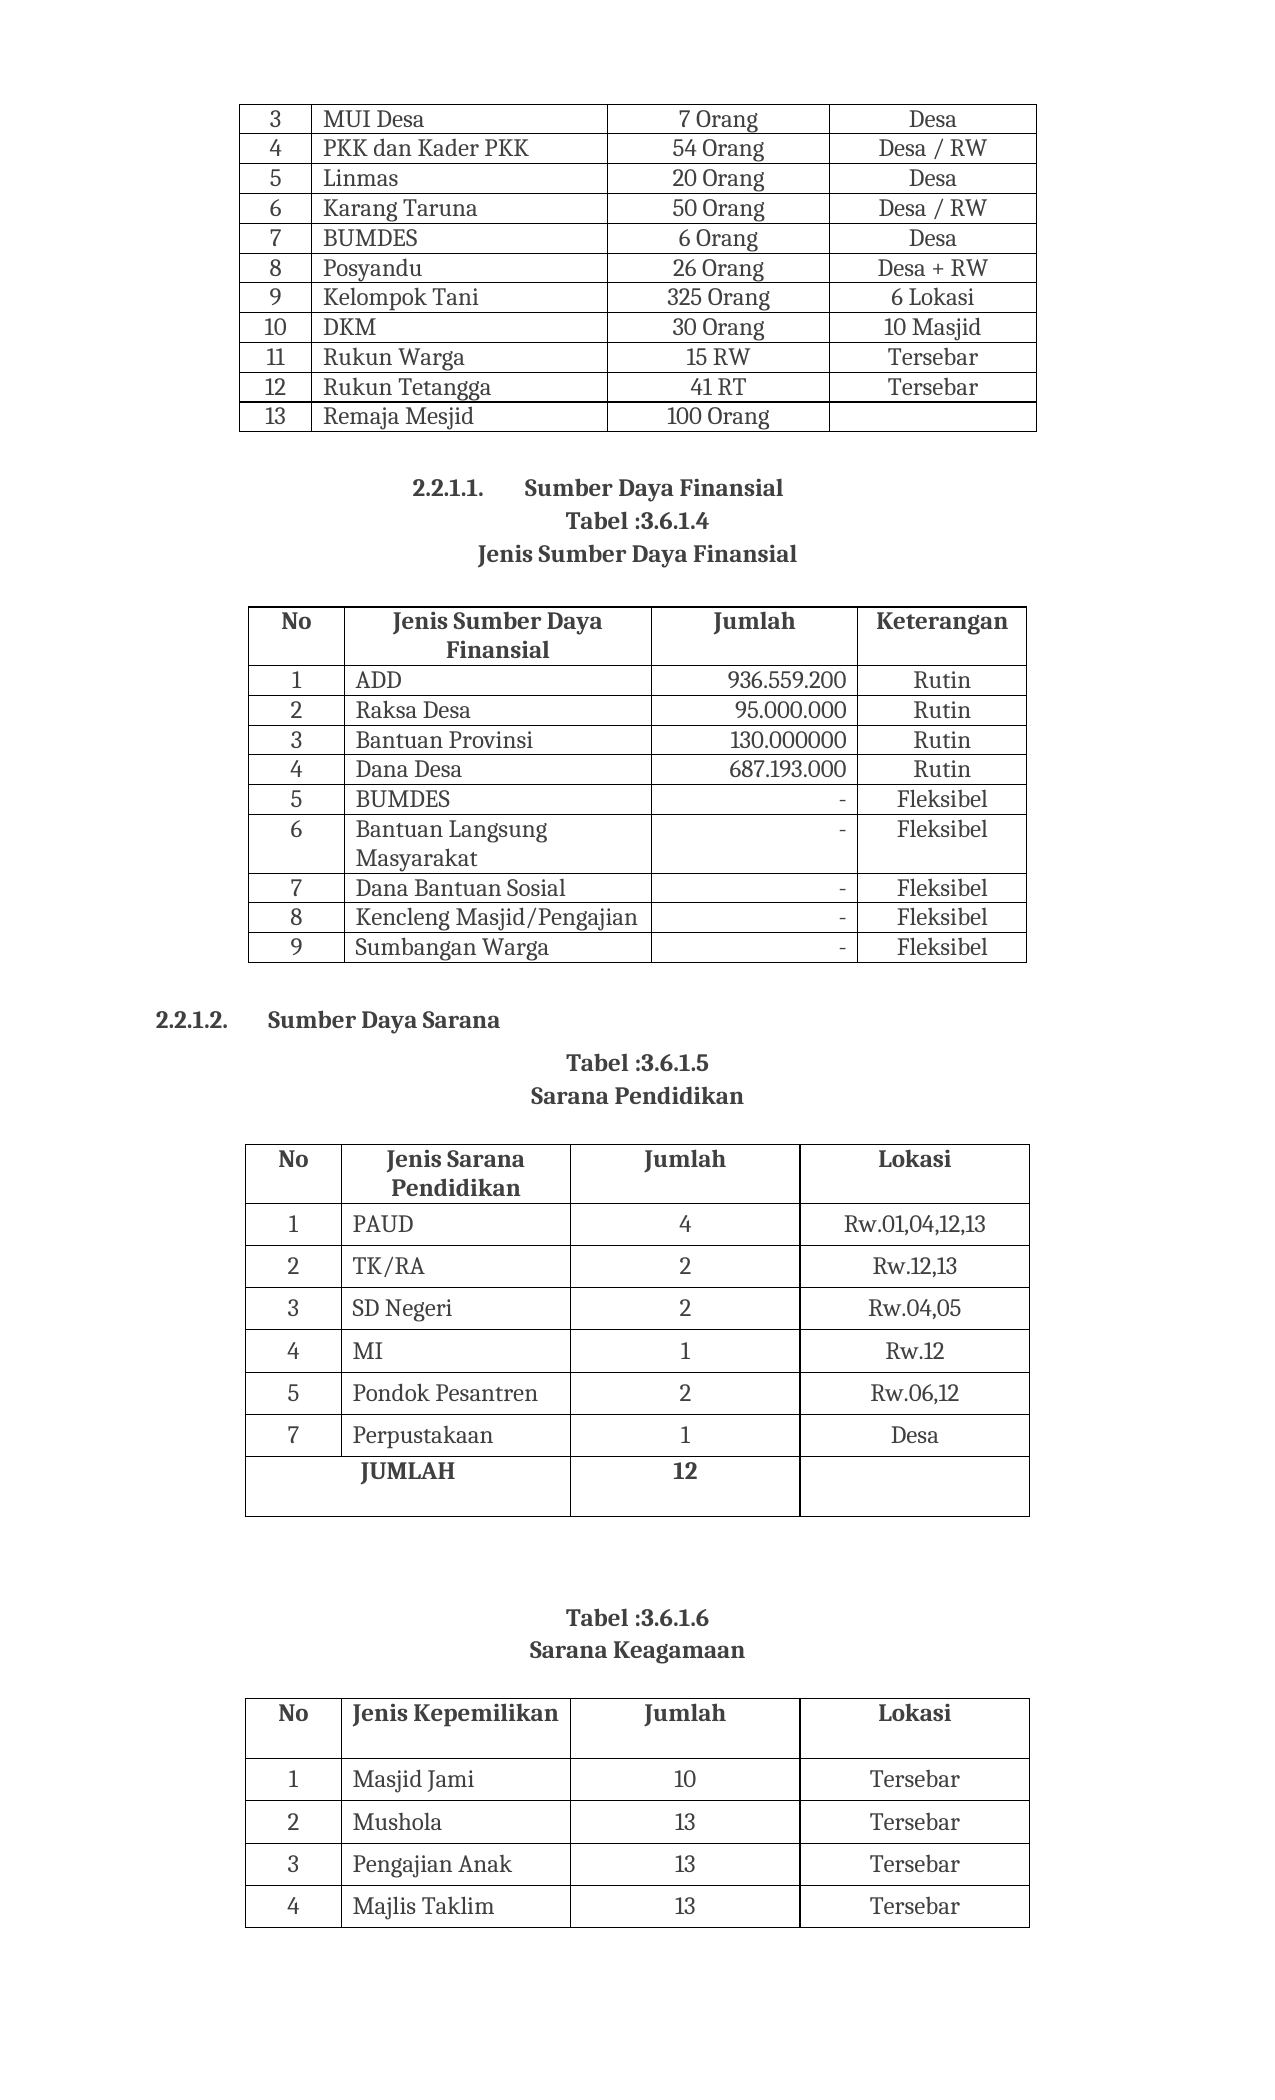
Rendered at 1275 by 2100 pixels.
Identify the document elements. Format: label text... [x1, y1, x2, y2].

table_cell Kelompok Tani [312, 283, 607, 312]
table_header Jenis Sumber Daya Finansial [345, 608, 651, 665]
table_cell Rutin [858, 666, 1026, 695]
table_cell Karang Taruna [312, 194, 607, 223]
table_cell Fleksibel [858, 903, 1026, 932]
table_cell Pondok Pesantren [342, 1373, 570, 1414]
table_cell 5 [249, 785, 344, 814]
table_cell Rukun Tetangga [312, 373, 607, 401]
table_cell 11 [240, 343, 311, 372]
table_cell 130.000000 [652, 726, 857, 754]
table_cell - [652, 785, 857, 814]
table_cell Tersebar [801, 1844, 1029, 1885]
table_cell 6 [240, 194, 311, 223]
table_header Jumlah [571, 1699, 799, 1758]
table_cell TK/RA [342, 1246, 570, 1287]
table_cell BUMDES [345, 785, 651, 814]
table_cell 5 [240, 164, 311, 193]
table_cell Desa [830, 164, 1036, 193]
table_cell MUI Desa [312, 105, 607, 133]
table_cell 4 [571, 1204, 799, 1245]
table_cell 3 [246, 1844, 341, 1885]
table_cell Tersebar [801, 1886, 1029, 1927]
table_cell Bantuan Langsung Masyarakat [345, 815, 651, 872]
table_cell 7 [240, 224, 311, 252]
table_cell Dana Bantuan Sosial [345, 874, 651, 902]
table_cell 2 [571, 1373, 799, 1414]
table_cell 26 Orang [608, 254, 829, 282]
table_cell 1 [246, 1759, 341, 1800]
table_cell Remaja Mesjid [312, 403, 607, 431]
text Tabel :3.6.1.4 [150, 507, 1125, 536]
table_cell Tersebar [801, 1801, 1029, 1843]
table_cell 2 [249, 696, 344, 724]
table_cell ADD [345, 666, 651, 695]
table_cell 2 [571, 1288, 799, 1329]
table_cell 12 [571, 1457, 799, 1516]
table_cell Rutin [858, 696, 1026, 724]
table_cell 7 [249, 874, 344, 902]
table_cell 10 Masjid [830, 313, 1036, 342]
list Sumber Daya Finansial [412, 474, 1125, 503]
table_cell Rw.01,04,12,13 [801, 1204, 1029, 1245]
table_cell 3 [240, 105, 311, 133]
table_cell Fleksibel [858, 785, 1026, 814]
table_cell Dana Desa [345, 755, 651, 784]
table_cell Rw.12 [801, 1330, 1029, 1372]
table_cell Tersebar [830, 343, 1036, 372]
table_cell 2 [246, 1246, 341, 1287]
table_cell - [652, 933, 857, 962]
table_cell 4 [246, 1330, 341, 1372]
table_cell MI [342, 1330, 570, 1372]
table_header Lokasi [801, 1145, 1029, 1202]
table_cell 6 [249, 815, 344, 872]
table_cell Fleksibel [858, 933, 1026, 962]
table_cell Sumbangan Warga [345, 933, 651, 962]
table_cell 936.559.200 [652, 666, 857, 695]
table_cell 13 [571, 1844, 799, 1885]
text Jenis Sumber Daya Finansial [150, 540, 1125, 569]
table_cell Mesjid [830, 403, 1036, 431]
table_cell Rw.12,13 [801, 1246, 1029, 1287]
table_cell Desa [830, 224, 1036, 252]
table_header No [246, 1699, 341, 1758]
table_cell 325 Orang [608, 283, 829, 312]
table_cell 10 [571, 1759, 799, 1800]
table_cell Bantuan Provinsi [345, 726, 651, 754]
table_cell 2 [571, 1246, 799, 1287]
table_cell Desa / RW [830, 134, 1036, 163]
table_cell 1 [246, 1204, 341, 1245]
table_cell Desa + RW [830, 254, 1036, 282]
list Sumber Daya Sarana [156, 1006, 1125, 1035]
table_cell Desa [801, 1415, 1029, 1456]
table_header No [246, 1145, 341, 1202]
table_cell Kencleng Masjid/Pengajian [345, 903, 651, 932]
text Tabel :3.6.1.5 [150, 1049, 1125, 1078]
table_cell Desa [830, 105, 1036, 133]
table_cell Masjid Jami [342, 1759, 570, 1800]
table_cell 1 [571, 1415, 799, 1456]
table_cell 6 Lokasi [830, 283, 1036, 312]
table_cell Linmas [312, 164, 607, 193]
table_cell 687.193.000 [652, 755, 857, 784]
table_cell 4 [249, 755, 344, 784]
text Sarana Keagamaan [150, 1636, 1125, 1665]
table_cell 3 [249, 726, 344, 754]
table_cell Mushola [342, 1801, 570, 1843]
text Tabel :3.6.1.6 [150, 1603, 1125, 1632]
table_header Keterangan [858, 608, 1026, 665]
table_header Lokasi [801, 1699, 1029, 1758]
table_cell 30 Orang [608, 313, 829, 342]
table_cell Rutin [858, 726, 1026, 754]
table_cell 6 Orang [608, 224, 829, 252]
table_header Jumlah [652, 608, 857, 665]
table_cell 13 [571, 1886, 799, 1927]
table_cell 9 [240, 283, 311, 312]
table_cell - [652, 815, 857, 872]
table_cell Pengajian Anak [342, 1844, 570, 1885]
table_header No [249, 608, 344, 665]
table_cell [801, 1457, 1029, 1516]
table_cell 1 [571, 1330, 799, 1372]
table_cell 50 Orang [608, 194, 829, 223]
table_cell Raksa Desa [345, 696, 651, 724]
table_cell 8 [249, 903, 344, 932]
table_cell 1 [249, 666, 344, 695]
table_cell Fleksibel [858, 815, 1026, 872]
table_cell 95.000.000 [652, 696, 857, 724]
text Sarana Pendidikan [150, 1082, 1125, 1111]
table_cell Rutin [858, 755, 1026, 784]
table_header Jenis Sarana Pendidikan [342, 1145, 570, 1202]
table_cell 20 Orang [608, 164, 829, 193]
table_cell 9 [249, 933, 344, 962]
table_cell SD Negeri [342, 1288, 570, 1329]
table_cell 15 RW [608, 343, 829, 372]
table_cell Rw.06,12 [801, 1373, 1029, 1414]
table_cell BUMDES [312, 224, 607, 252]
table_cell 7 [246, 1415, 341, 1456]
table_cell - [652, 903, 857, 932]
table_cell Desa / RW [830, 194, 1036, 223]
table_cell 4 [246, 1886, 341, 1927]
table_cell PKK dan Kader PKK [312, 134, 607, 163]
table_cell 10 [240, 313, 311, 342]
table_header Jenis Kepemilikan [342, 1699, 570, 1758]
table_cell 13 [240, 403, 311, 431]
table_cell Perpustakaan [342, 1415, 570, 1456]
table_cell Tersebar [801, 1759, 1029, 1800]
table_cell Rukun Warga [312, 343, 607, 372]
table_cell 12 [240, 373, 311, 401]
table_cell 3 [246, 1288, 341, 1329]
table_cell Tersebar [830, 373, 1036, 401]
table_cell 8 [240, 254, 311, 282]
table_cell 5 [246, 1373, 341, 1414]
table_cell 2 [246, 1801, 341, 1843]
table_cell JUMLAH [246, 1457, 570, 1516]
table_cell Posyandu [312, 254, 607, 282]
table_header Jumlah [571, 1145, 799, 1202]
table_cell DKM [312, 313, 607, 342]
table_cell 100 Orang [608, 403, 829, 431]
table_cell 7 Orang [608, 105, 829, 133]
table_cell - [652, 874, 857, 902]
table_cell 4 [240, 134, 311, 163]
table_cell Majlis Taklim [342, 1886, 570, 1927]
table_cell 54 Orang [608, 134, 829, 163]
table_cell Rw.04,05 [801, 1288, 1029, 1329]
table_cell 13 [571, 1801, 799, 1843]
table_cell PAUD [342, 1204, 570, 1245]
table_cell 41 RT [608, 373, 829, 401]
table_cell Fleksibel [858, 874, 1026, 902]
